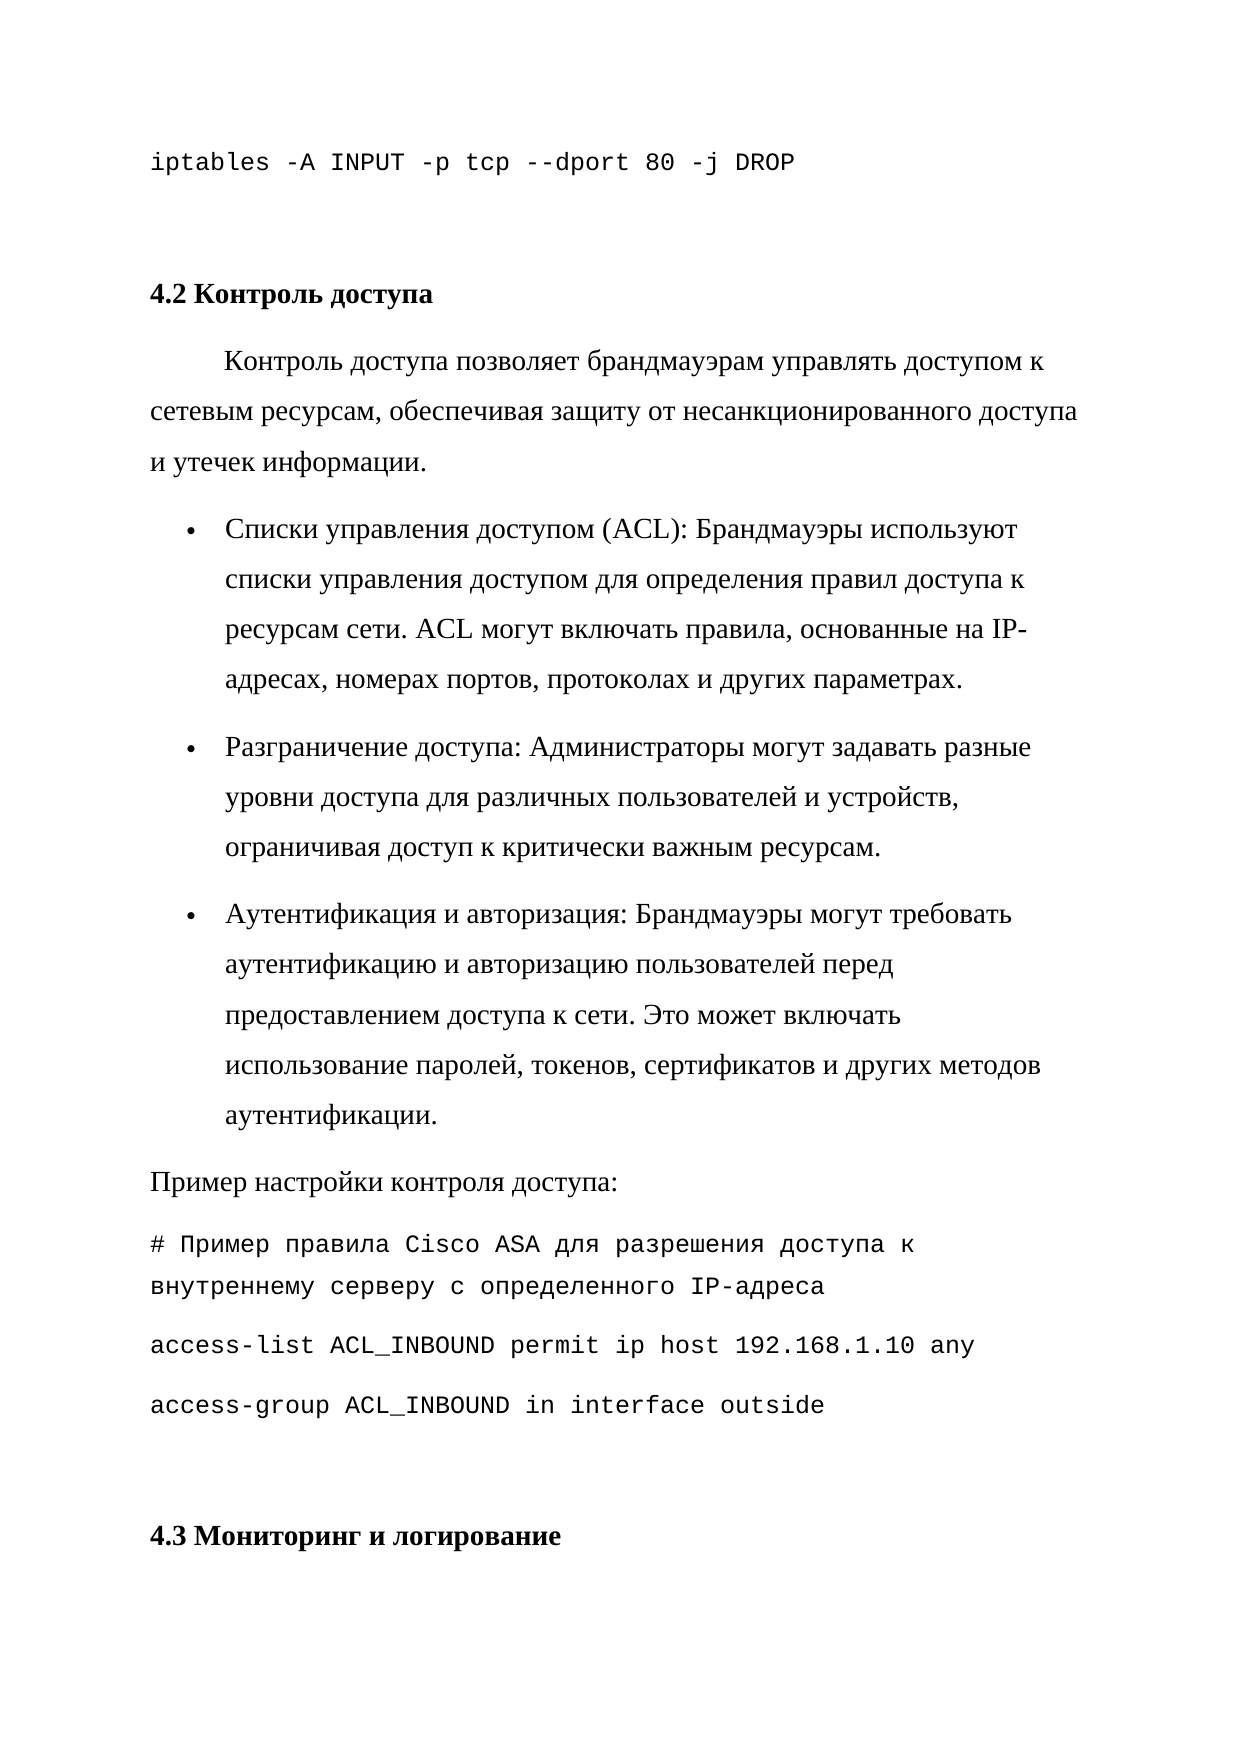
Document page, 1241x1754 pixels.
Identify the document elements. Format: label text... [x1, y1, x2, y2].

text access-list ACL_INBOUND permit ip host 192.168.1.10 any [150, 1333, 1090, 1361]
text 4.2 Контроль доступа [150, 276, 1090, 310]
text iptables -A INPUT -p tcp --dport 80 -j DROP [150, 150, 1090, 178]
list Аутентификация и авторизация: Брандмауэры могут требовать аутентификацию и авторизацию пользователей перед предоставлением доступа к сети. Это может включать использование паролей, токенов, сертификатов и других методов аутентификации. [187, 896, 1090, 1131]
text Пример настройки контроля доступа: [150, 1164, 1090, 1198]
text # Пример правила Cisco ASA для разрешения доступа к внутреннему серверу с определенного IP-адреса [150, 1231, 1090, 1302]
text Контроль доступа позволяет брандмауэрам управлять доступом к сетевым ресурсам, обеспечивая защиту от несанкционированного доступа и утечек информации. [150, 343, 1090, 477]
text access-group ACL_INBOUND in interface outside [150, 1392, 1090, 1421]
list Разграничение доступа: Администраторы могут задавать разные уровни доступа для различных пользователей и устройств, ограничивая доступ к критически важным ресурсам. [187, 729, 1090, 863]
list Списки управления доступом (ACL): Брандмауэры используют списки управления доступом для определения правил доступа к ресурсам сети. ACL могут включать правила, основанные на IP-адресах, номерах портов, протоколах и других параметрах. [187, 511, 1090, 695]
text 4.3 Мониторинг и логирование [150, 1518, 1090, 1552]
